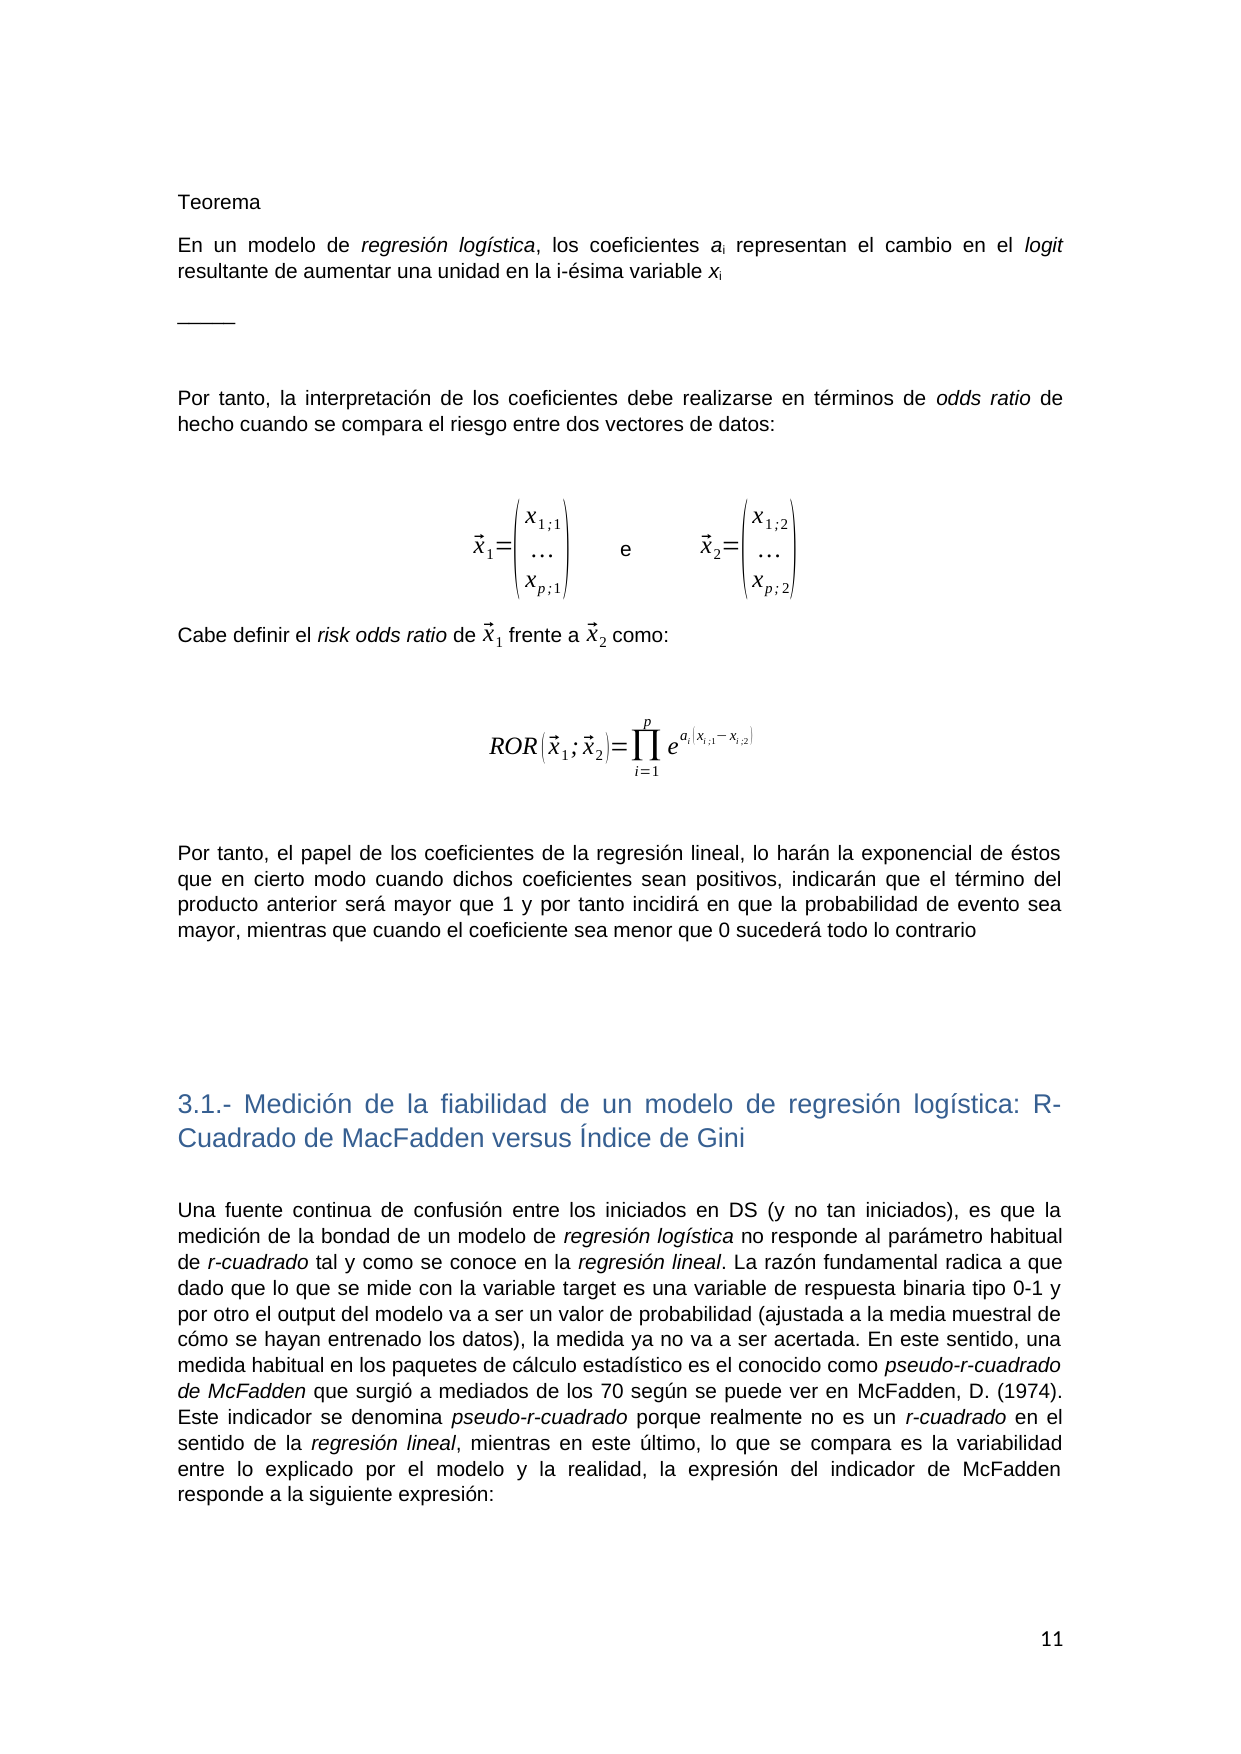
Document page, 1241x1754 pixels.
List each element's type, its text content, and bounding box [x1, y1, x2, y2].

text Una fuente continua de confusión entre los iniciados en DS (y no tan iniciados), es que la medición de la bondad de un modelo de regresión logística no responde al parámetro habitual de r-cuadrado tal y como se conoce en la regresión lineal. La razón fundamental radica a que dado que lo que se mide con la variable target es una variable de respuesta binaria tipo 0-1 y por otro el output del modelo va a ser un valor de probabilidad (ajustada a la media muestral de cómo se hayan entrenado los datos), la medida ya no va a ser acertada. En este sentido, una medida habitual en los paquetes de cálculo estadístico es el conocido como pseudo-r-cuadrado de McFadden que surgió a mediados de los 70 según se puede ver en McFadden, D. (1974). Este indicador se denomina pseudo-r-cuadrado porque realmente no es un r-cuadrado en el sentido de la regresión lineal, mientras en este último, lo que se compara es la variabilidad entre lo explicado por el modelo y la realidad, la expresión del indicador de McFadden responde a la siguiente expresión: [177, 1198, 1063, 1506]
text Por tanto, la interpretación de los coeficientes debe realizarse en términos de odds ratio de hecho cuando se compara el riesgo entre dos vectores de datos: [177, 386, 1063, 436]
text En un modelo de regresión logística, los coeficientes ai representan el cambio en el logit resultante de aumentar una unidad en la i-ésima variable xi [177, 233, 1063, 282]
text _____ [177, 301, 1063, 325]
text e [177, 497, 1063, 601]
text Teorema [177, 190, 1063, 214]
text Por tanto, el papel de los coeficientes de la regresión lineal, lo harán la exponencial de éstos que en cierto modo cuando dichos coeficientes sean positivos, indicarán que el término del producto anterior será mayor que 1 y por tanto incidirá en que la probabilidad de evento sea mayor, mientras que cuando el coeficiente sea menor que 0 sucederá todo lo contrario [177, 841, 1063, 942]
subtitle 3.1.- Medición de la fiabilidad de un modelo de regresión logística: R-Cuadrado de MacFadden versus Índice de Gini [177, 1088, 1063, 1153]
text Cabe definir el risk odds ratio de frente a como: [177, 619, 1063, 651]
